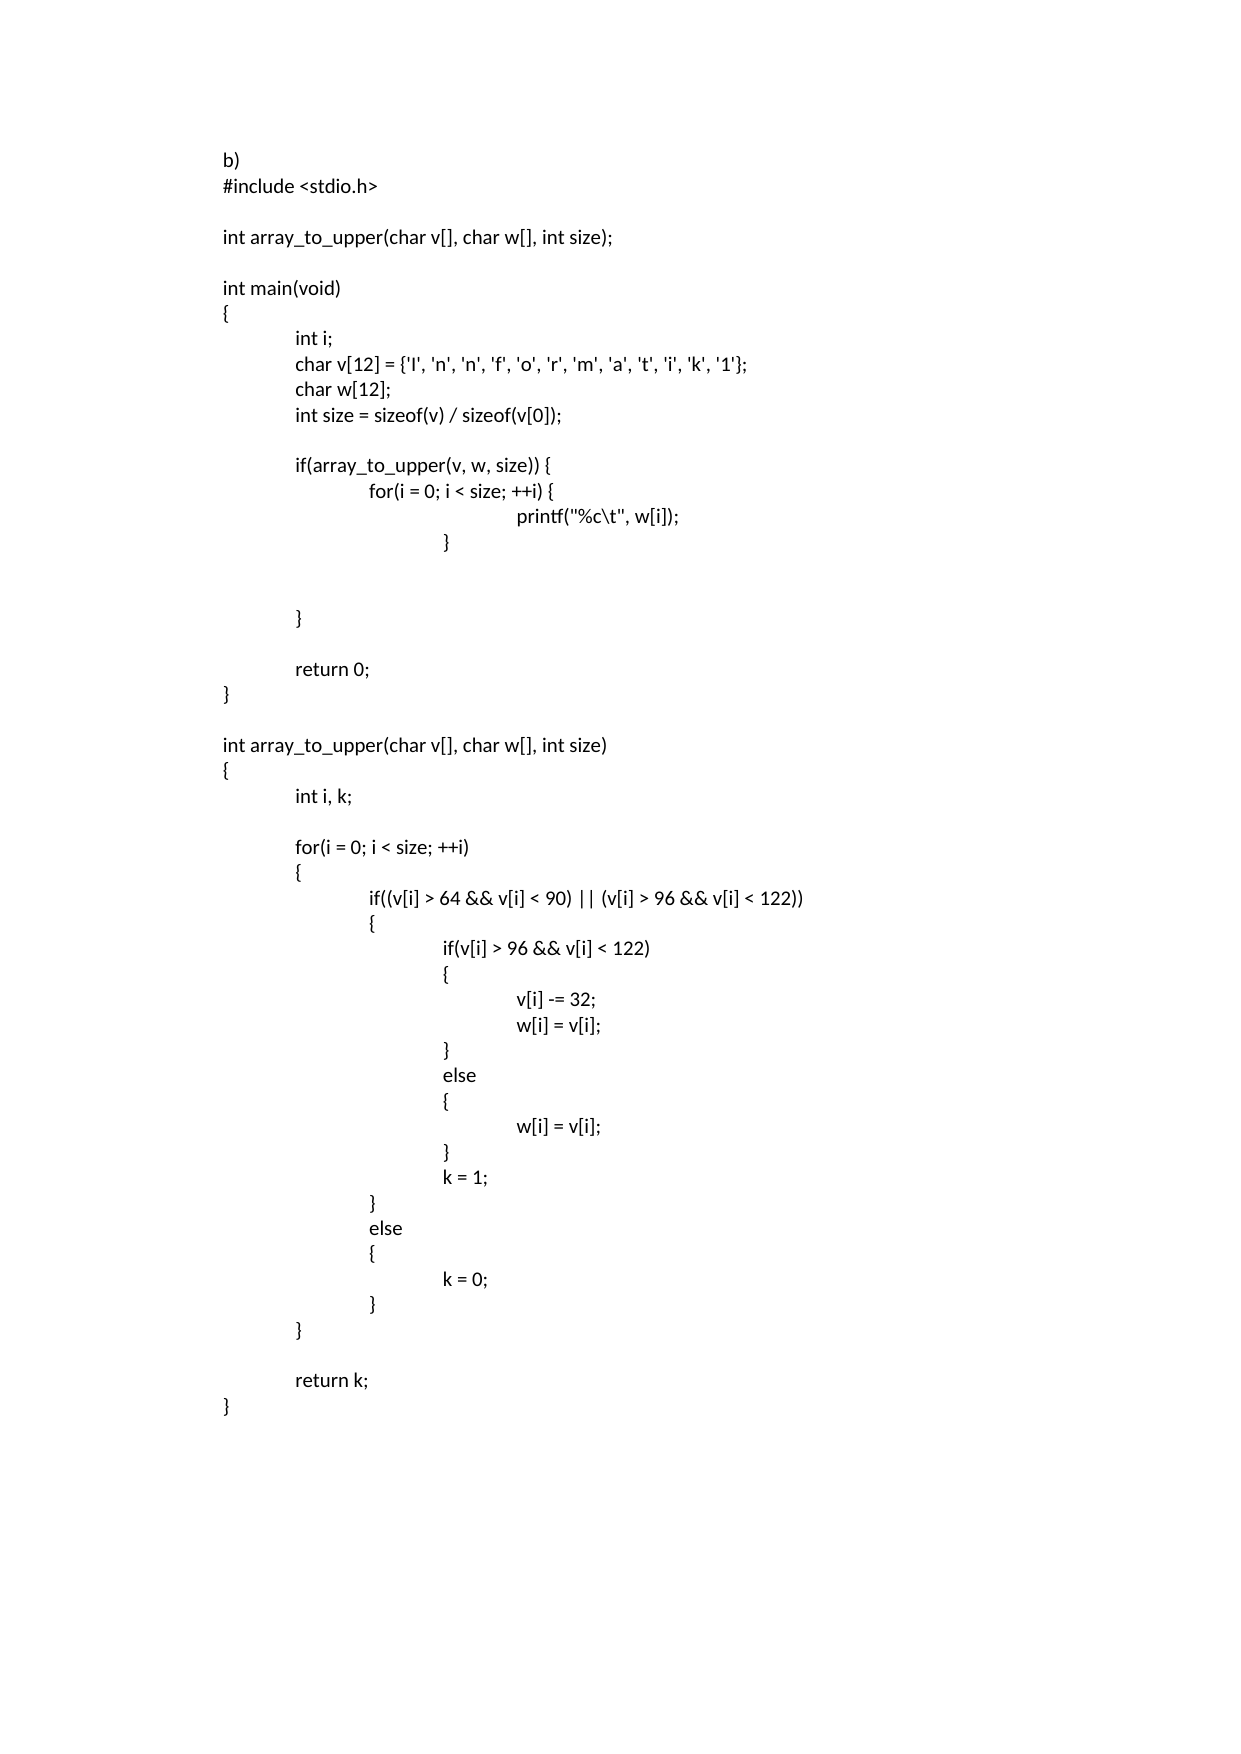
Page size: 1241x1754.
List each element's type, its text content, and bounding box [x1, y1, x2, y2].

list int main(void) [223, 275, 1093, 300]
list int i; [223, 326, 1093, 351]
list { [223, 300, 1093, 326]
list if(array_to_upper(v, w, size)) { [223, 453, 1093, 478]
list w[i] = v[i]; [223, 1012, 1093, 1037]
list { [223, 961, 1093, 986]
list return 0; [223, 656, 1093, 681]
list #include <stdio.h> [223, 173, 1093, 198]
list int size = sizeof(v) / sizeof(v[0]); [223, 402, 1093, 427]
list { [223, 1088, 1093, 1113]
list return k; [223, 1368, 1093, 1393]
list else [223, 1215, 1093, 1241]
list for(i = 0; i < size; ++i) { [223, 478, 1093, 503]
list int array_to_upper(char v[], char w[], int size); [223, 224, 1093, 249]
list { [223, 859, 1093, 885]
list if((v[i] > 64 && v[i] < 90) || (v[i] > 96 && v[i] < 122)) [223, 885, 1093, 910]
list { [223, 758, 1093, 783]
list } [223, 1291, 1093, 1317]
list else [223, 1063, 1093, 1088]
list char w[12]; [223, 376, 1093, 402]
list v[i] -= 32; [223, 986, 1093, 1012]
list { [223, 910, 1093, 936]
list } [223, 605, 1093, 631]
list } [223, 1190, 1093, 1215]
list b) [223, 148, 1093, 173]
list k = 0; [223, 1266, 1093, 1291]
list k = 1; [223, 1164, 1093, 1190]
list } [223, 1037, 1093, 1063]
list { [223, 1241, 1093, 1266]
list for(i = 0; i < size; ++i) [223, 834, 1093, 859]
list printf("%c\t", w[i]); [223, 503, 1093, 529]
list } [223, 529, 1093, 554]
list } [223, 681, 1093, 707]
list } [223, 1139, 1093, 1164]
list if(v[i] > 96 && v[i] < 122) [223, 936, 1093, 961]
list } [223, 1317, 1093, 1342]
list int i, k; [223, 783, 1093, 808]
list char v[12] = {'I', 'n', 'n', 'f', 'o', 'r', 'm', 'a', 't', 'i', 'k', '1'}; [223, 351, 1093, 376]
list w[i] = v[i]; [223, 1113, 1093, 1139]
list } [223, 1393, 1093, 1418]
list int array_to_upper(char v[], char w[], int size) [223, 732, 1093, 758]
